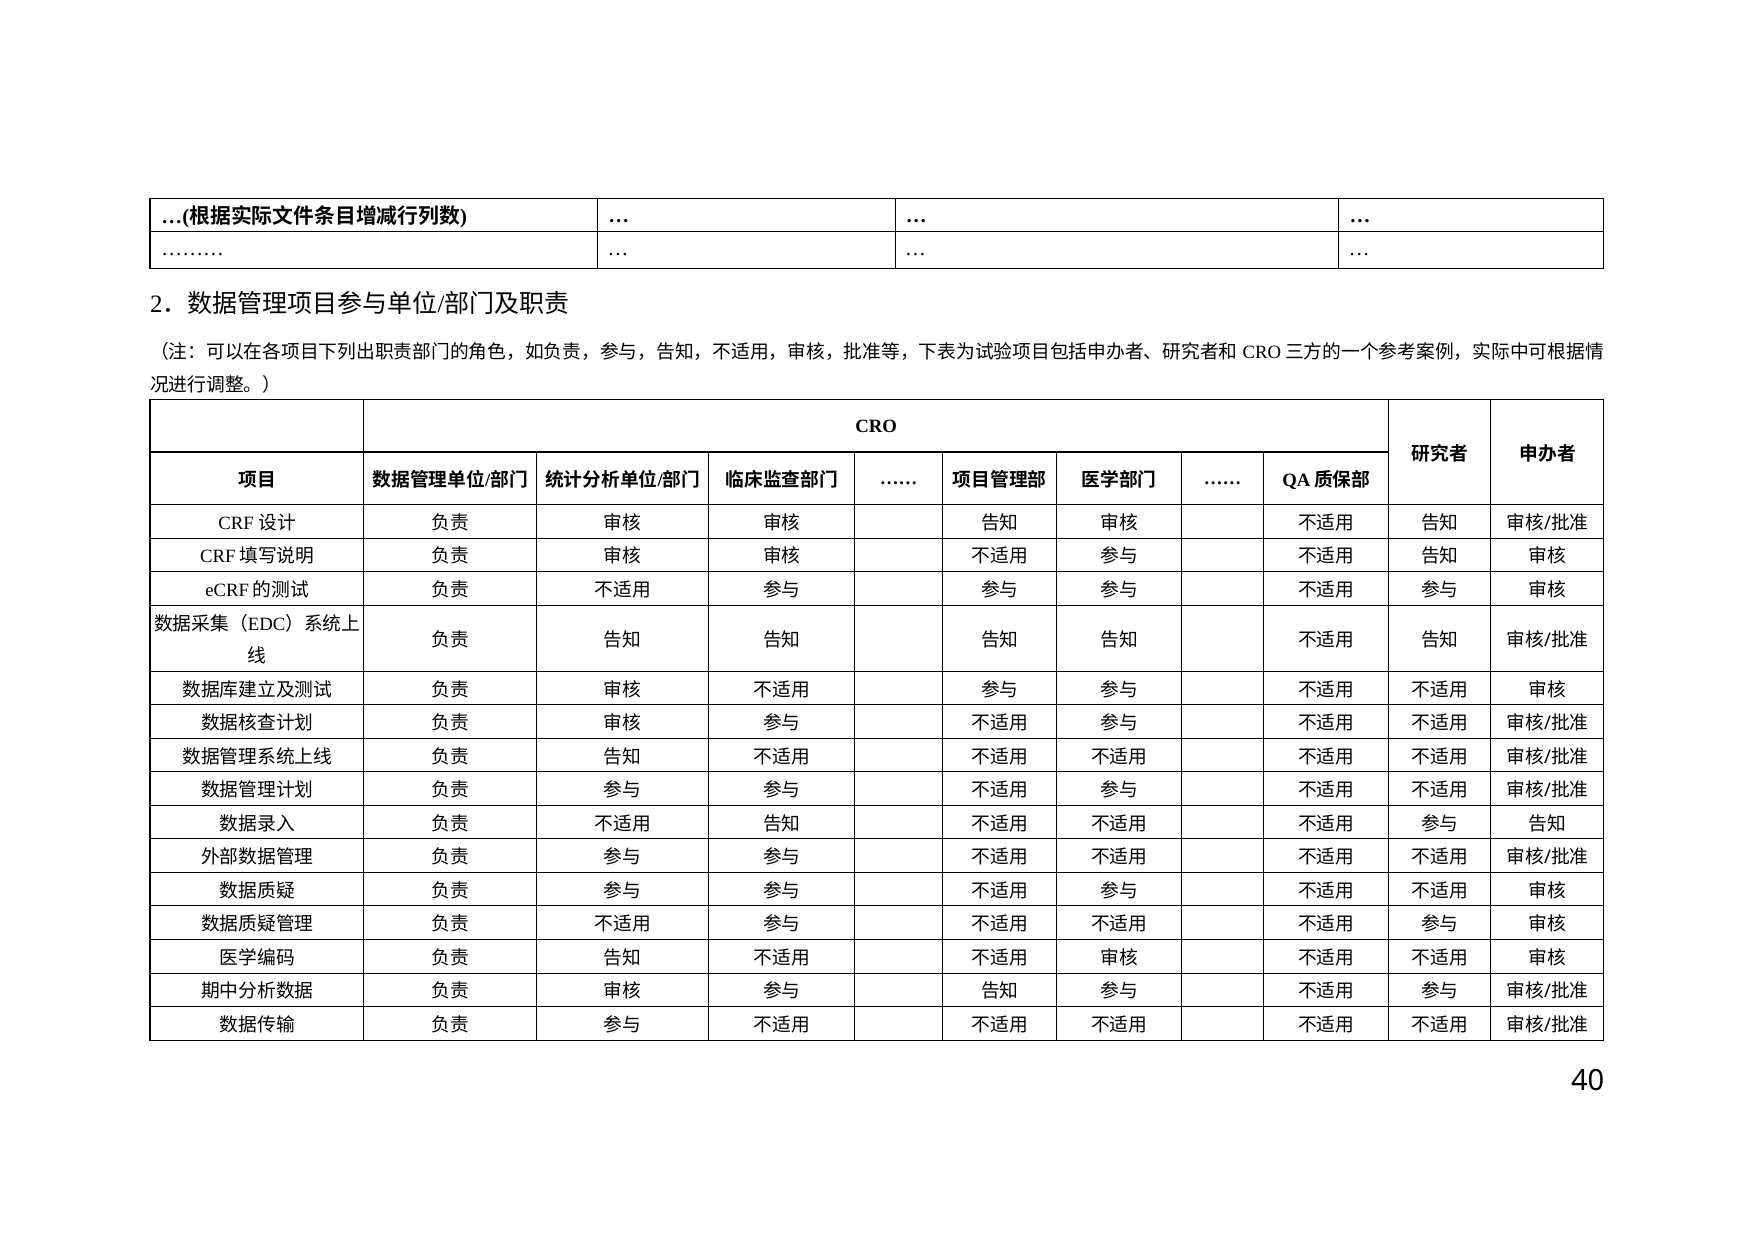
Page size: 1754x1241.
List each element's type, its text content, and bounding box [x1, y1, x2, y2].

table_cell 负责 [364, 873, 536, 905]
table_cell …… [855, 453, 942, 504]
table_cell 数据核查计划 [151, 705, 363, 738]
table_cell 负责 [364, 940, 536, 972]
table_cell 负责 [364, 739, 536, 771]
table_cell 不适用 [943, 906, 1056, 939]
table_cell 不适用 [1264, 705, 1388, 738]
table_cell 参与 [537, 1007, 708, 1039]
table_cell 参与 [1389, 572, 1490, 604]
table_cell 负责 [364, 672, 536, 704]
table_cell [855, 539, 942, 571]
table_cell 告知 [537, 606, 708, 671]
table_cell 不适用 [943, 705, 1056, 738]
table_cell CRF 设计 [151, 505, 363, 537]
table_cell 负责 [364, 606, 536, 671]
table_cell [1182, 705, 1263, 738]
table_cell 不适用 [1389, 873, 1490, 905]
table_cell 审核/批准 [1491, 772, 1603, 805]
table_cell 不适用 [1389, 1007, 1490, 1039]
table_cell 审核/批准 [1491, 505, 1603, 537]
table_cell 不适用 [1264, 1007, 1388, 1039]
table_cell 不适用 [1389, 839, 1490, 872]
table_cell 不适用 [943, 873, 1056, 905]
table_cell 参与 [1057, 974, 1181, 1006]
table_cell 期中分析数据 [151, 974, 363, 1006]
table_cell [1182, 839, 1263, 872]
table_cell 参与 [537, 772, 708, 805]
table_cell 审核 [1057, 505, 1181, 537]
table_cell 审核 [537, 505, 708, 537]
table_cell 审核 [1491, 572, 1603, 604]
table_cell 不适用 [1389, 940, 1490, 972]
table_cell 告知 [537, 739, 708, 771]
table_cell 不适用 [1057, 839, 1181, 872]
table_cell 不适用 [943, 772, 1056, 805]
table_cell … [1339, 199, 1603, 231]
table_cell 不适用 [709, 1007, 854, 1039]
table_cell [855, 672, 942, 704]
table_cell 告知 [1491, 806, 1603, 838]
table_cell [1182, 806, 1263, 838]
table_cell 统计分析单位/部门 [537, 453, 708, 504]
table_cell 不适用 [537, 906, 708, 939]
table_cell 负责 [364, 772, 536, 805]
table_cell 参与 [709, 705, 854, 738]
table_cell 不适用 [1389, 772, 1490, 805]
table_cell 不适用 [943, 806, 1056, 838]
table_cell 审核 [1491, 940, 1603, 972]
table_cell 不适用 [1264, 873, 1388, 905]
table_cell 临床监查部门 [709, 453, 854, 504]
table_cell [855, 974, 942, 1006]
table_cell 不适用 [1389, 739, 1490, 771]
table_cell 审核 [709, 505, 854, 537]
table_cell 不适用 [943, 839, 1056, 872]
table_cell 不适用 [943, 539, 1056, 571]
table_cell 不适用 [943, 739, 1056, 771]
table_cell 不适用 [1264, 974, 1388, 1006]
table_cell [855, 739, 942, 771]
table_cell 不适用 [537, 572, 708, 604]
table_cell [1182, 906, 1263, 939]
table_cell 参与 [709, 772, 854, 805]
table_cell ……… [151, 232, 597, 268]
table_cell 负责 [364, 539, 536, 571]
table_cell 参与 [709, 974, 854, 1006]
table_cell 参与 [709, 906, 854, 939]
table_cell [855, 940, 942, 972]
table_cell 项目 [151, 453, 363, 504]
table_cell 参与 [1057, 705, 1181, 738]
table_cell 审核 [709, 539, 854, 571]
table_cell 审核 [1057, 940, 1181, 972]
table_cell 审核 [1491, 539, 1603, 571]
table_cell 审核/批准 [1491, 839, 1603, 872]
table_cell QA质保部 [1264, 453, 1388, 504]
table_cell 参与 [1057, 572, 1181, 604]
table_cell 负责 [364, 572, 536, 604]
table_cell 不适用 [709, 739, 854, 771]
table_cell 审核 [1491, 873, 1603, 905]
table_cell 不适用 [709, 672, 854, 704]
text （注：可以在各项目下列出职责部门的角色，如负责，参与，告知，不适用，审核，批准等，下表为试验项目包括申办者、研究者和CRO三方的一个参考案例，实际中可根据情况进行调整。） [150, 334, 1604, 399]
table_cell 审核/批准 [1491, 705, 1603, 738]
table_cell … [598, 232, 895, 268]
table_cell [855, 606, 942, 671]
table_cell 数据录入 [151, 806, 363, 838]
table_cell 不适用 [1264, 606, 1388, 671]
table_cell 审核 [1491, 906, 1603, 939]
table_cell [855, 1007, 942, 1039]
table_cell 负责 [364, 705, 536, 738]
table_cell CRF填写说明 [151, 539, 363, 571]
table_cell 不适用 [1389, 705, 1490, 738]
table_cell 不适用 [1264, 940, 1388, 972]
table_cell 不适用 [1264, 906, 1388, 939]
table_cell …(根据实际文件条目增减行列数) [151, 199, 597, 231]
table_cell [1182, 505, 1263, 537]
table_cell 不适用 [943, 1007, 1056, 1039]
table_cell … [598, 199, 895, 231]
table_cell [1182, 539, 1263, 571]
table_cell 告知 [709, 606, 854, 671]
table_cell 审核 [537, 539, 708, 571]
table_cell [1182, 1007, 1263, 1039]
table_cell [1182, 873, 1263, 905]
table_cell 参与 [1389, 906, 1490, 939]
table_cell 不适用 [1057, 906, 1181, 939]
table_cell 不适用 [709, 940, 854, 972]
table_cell 参与 [943, 572, 1056, 604]
table_cell 审核 [537, 705, 708, 738]
table_cell [1182, 739, 1263, 771]
table_cell 告知 [1389, 505, 1490, 537]
table_cell 参与 [709, 839, 854, 872]
table_cell 数据管理计划 [151, 772, 363, 805]
table_cell [855, 806, 942, 838]
table_header 申办者 [1491, 400, 1603, 504]
table_cell 告知 [1389, 539, 1490, 571]
table_cell 告知 [537, 940, 708, 972]
table_cell 参与 [1057, 539, 1181, 571]
table_cell 医学部门 [1057, 453, 1181, 504]
table_cell [855, 873, 942, 905]
table_cell 参与 [943, 672, 1056, 704]
table_cell 审核/批准 [1491, 974, 1603, 1006]
table_cell 不适用 [1264, 505, 1388, 537]
table_cell 审核 [537, 672, 708, 704]
table_cell 告知 [709, 806, 854, 838]
table_cell 参与 [1057, 873, 1181, 905]
table_cell [855, 705, 942, 738]
table_cell 参与 [709, 572, 854, 604]
table_cell 不适用 [1389, 672, 1490, 704]
table_cell 参与 [1389, 806, 1490, 838]
table_cell [1182, 606, 1263, 671]
table_cell 不适用 [1264, 739, 1388, 771]
table_cell 数据管理系统上线 [151, 739, 363, 771]
table_cell 不适用 [1264, 672, 1388, 704]
table_cell 负责 [364, 505, 536, 537]
table_cell 不适用 [1264, 572, 1388, 604]
table_cell 负责 [364, 906, 536, 939]
table_cell 参与 [1057, 672, 1181, 704]
table_cell 数据质疑管理 [151, 906, 363, 939]
table_cell 负责 [364, 974, 536, 1006]
table_cell [855, 906, 942, 939]
table_cell 参与 [1389, 974, 1490, 1006]
table_cell 医学编码 [151, 940, 363, 972]
table_cell 数据传输 [151, 1007, 363, 1039]
table_cell 参与 [537, 873, 708, 905]
table_cell …… [1182, 453, 1263, 504]
table_cell 不适用 [537, 806, 708, 838]
table_cell [855, 572, 942, 604]
table_cell 不适用 [1057, 739, 1181, 771]
table_cell … [1339, 232, 1603, 268]
table_cell 审核 [537, 974, 708, 1006]
table_cell … [896, 199, 1338, 231]
table_cell [855, 772, 942, 805]
table_cell [855, 505, 942, 537]
table_cell 参与 [709, 873, 854, 905]
table_cell 审核 [1491, 672, 1603, 704]
table_header 研究者 [1389, 400, 1490, 504]
table_header [151, 400, 363, 451]
table_cell 审核/批准 [1491, 739, 1603, 771]
table_cell 告知 [1057, 606, 1181, 671]
table_cell 参与 [1057, 772, 1181, 805]
table_cell 数据质疑 [151, 873, 363, 905]
table_cell 外部数据管理 [151, 839, 363, 872]
table_cell 数据库建立及测试 [151, 672, 363, 704]
table_cell 负责 [364, 839, 536, 872]
table_cell 审核/批准 [1491, 606, 1603, 671]
table_cell 不适用 [1057, 1007, 1181, 1039]
table_cell 数据采集（EDC）系统上线 [151, 606, 363, 671]
table_cell [855, 839, 942, 872]
table_cell … [896, 232, 1338, 268]
title 2．数据管理项目参与单位/部门及职责 [150, 269, 1604, 334]
table_cell 审核/批准 [1491, 1007, 1603, 1039]
table_cell 不适用 [943, 940, 1056, 972]
table_cell 不适用 [1264, 806, 1388, 838]
table_cell 参与 [537, 839, 708, 872]
table_header CRO [364, 400, 1388, 451]
table_cell [1182, 974, 1263, 1006]
table_cell 不适用 [1264, 772, 1388, 805]
table_cell [1182, 940, 1263, 972]
table_cell 不适用 [1264, 839, 1388, 872]
table_cell 项目管理部 [943, 453, 1056, 504]
table_cell 不适用 [1057, 806, 1181, 838]
table_cell 负责 [364, 806, 536, 838]
table_cell [1182, 572, 1263, 604]
table_cell [1182, 772, 1263, 805]
table_cell 数据管理单位/部门 [364, 453, 536, 504]
table_cell 告知 [943, 505, 1056, 537]
table_cell 告知 [943, 974, 1056, 1006]
table_cell 告知 [943, 606, 1056, 671]
table_cell 告知 [1389, 606, 1490, 671]
table_cell 不适用 [1264, 539, 1388, 571]
table_cell [1182, 672, 1263, 704]
table_cell eCRF的测试 [151, 572, 363, 604]
table_cell 负责 [364, 1007, 536, 1039]
